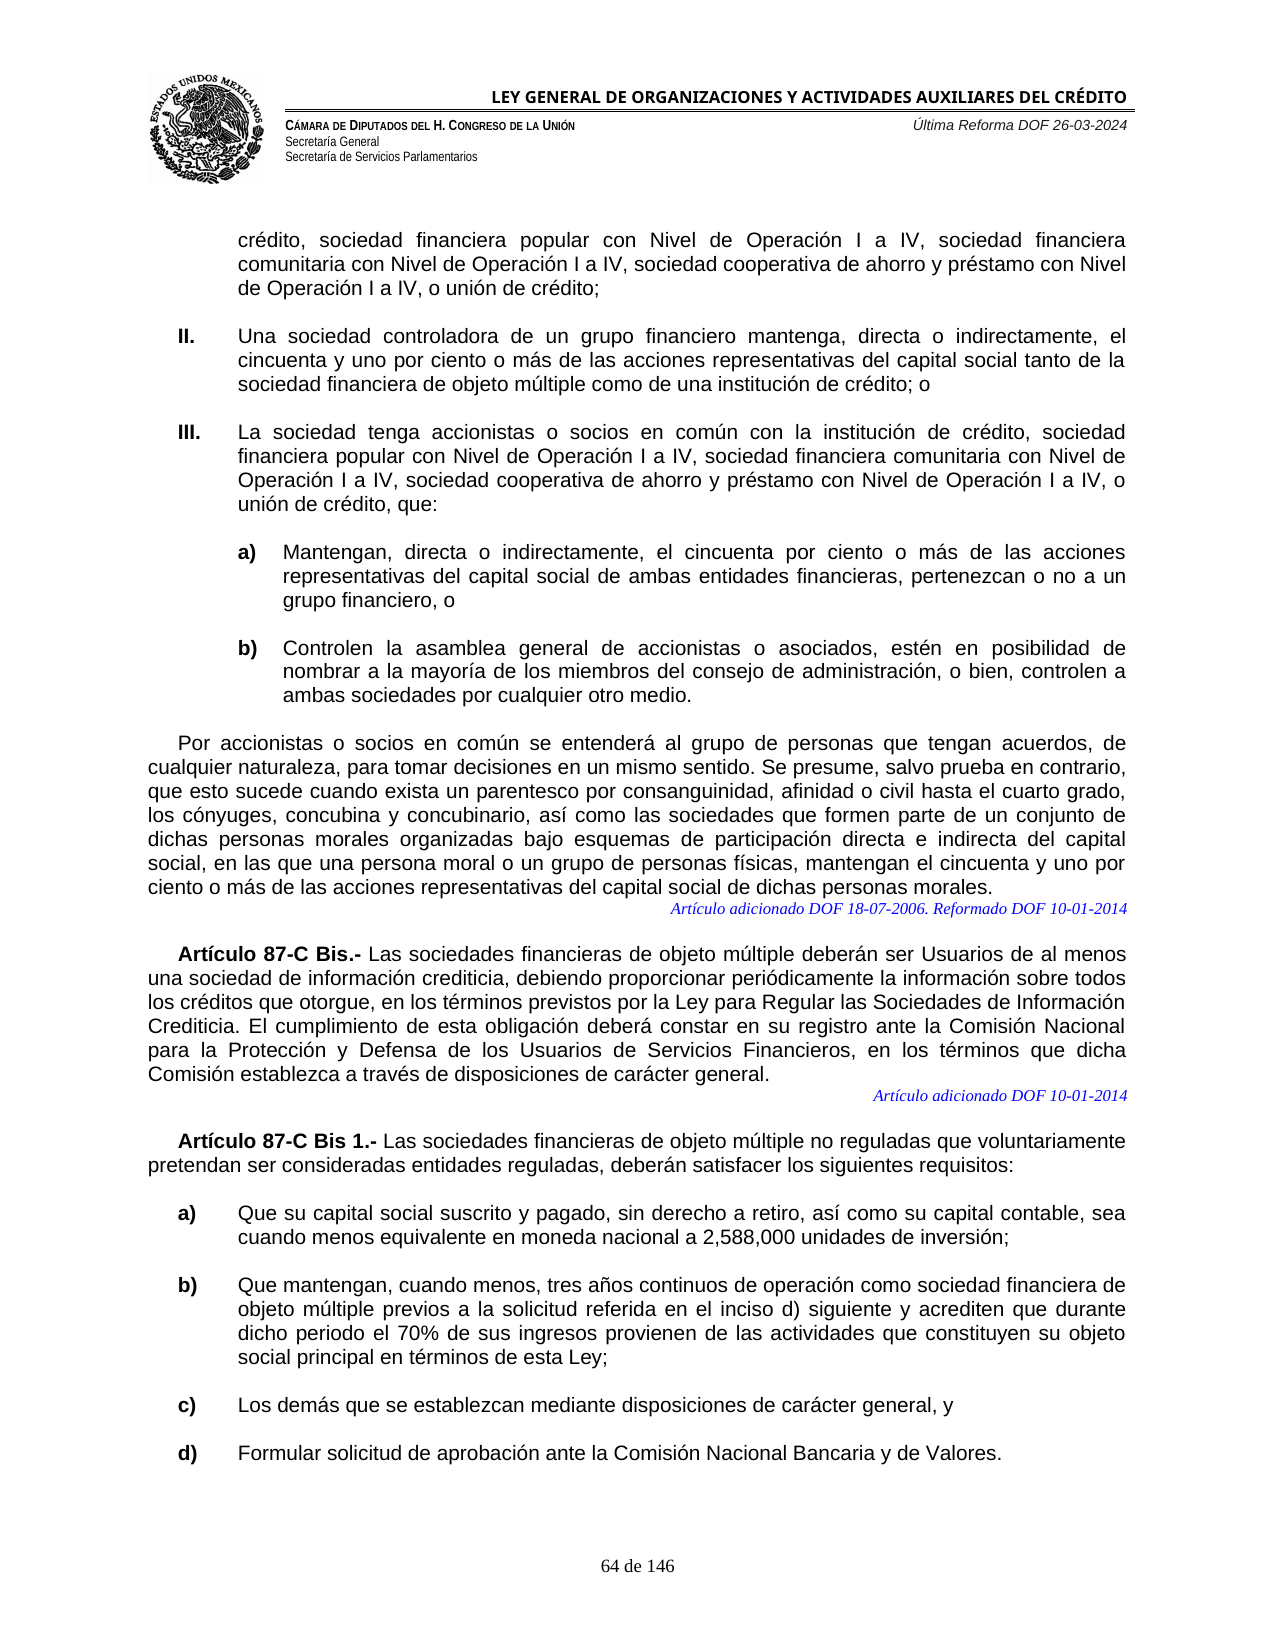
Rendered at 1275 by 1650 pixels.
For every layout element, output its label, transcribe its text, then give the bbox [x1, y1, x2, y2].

text a) Que su capital social suscrito y pagado, sin derecho a retiro, así como su capital contable, sea cuando menos equivalente en moneda nacional a 2,588,000 unidades de inversión; [178, 1201, 1127, 1249]
text Artículo 87-C Bis.- Las sociedades financieras de objeto múltiple deberán ser Usuarios de al menos una sociedad de información crediticia, debiendo proporcionar periódicamente la información sobre todos los créditos que otorgue, en los términos previstos por la Ley para Regular las Sociedades de Información Crediticia. El cumplimiento de esta obligación deberá constar en su registro ante la Comisión Nacional para la Protección y Defensa de los Usuarios de Servicios Financieros, en los términos que dicha Comisión establezca a través de disposiciones de carácter general. [148, 942, 1127, 1086]
text II. Una sociedad controladora de un grupo financiero mantenga, directa o indirectamente, el cincuenta y uno por ciento o más de las acciones representativas del capital social tanto de la sociedad financiera de objeto múltiple como de una institución de crédito; o [178, 324, 1127, 396]
text d) Formular solicitud de aprobación ante la Comisión Nacional Bancaria y de Valores. [178, 1441, 1127, 1464]
text Artículo adicionado DOF 10-01-2014 [148, 1086, 1127, 1105]
text a) Mantengan, directa o indirectamente, el cincuenta por ciento o más de las acciones representativas del capital social de ambas entidades financieras, pertenezcan o no a un grupo financiero, o [238, 539, 1127, 611]
text c) Los demás que se establezcan mediante disposiciones de carácter general, y [178, 1393, 1127, 1417]
text Artículo 87-C Bis 1.- Las sociedades financieras de objeto múltiple no reguladas que voluntariamente pretendan ser consideradas entidades reguladas, deberán satisfacer los siguientes requisitos: [148, 1129, 1127, 1177]
text b) Que mantengan, cuando menos, tres años continuos de operación como sociedad financiera de objeto múltiple previos a la solicitud referida en el inciso d) siguiente y acrediten que durante dicho periodo el 70% de sus ingresos provienen de las actividades que constituyen su objeto social principal en términos de esta Ley; [178, 1273, 1127, 1369]
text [178, 228, 1127, 300]
text b) Controlen la asamblea general de accionistas o asociados, estén en posibilidad de nombrar a la mayoría de los miembros del consejo de administración, o bien, controlen a ambas sociedades por cualquier otro medio. [238, 635, 1127, 707]
text Artículo adicionado DOF 18-07-2006. Reformado DOF 10-01-2014 [148, 899, 1127, 918]
text Por accionistas o socios en común se entenderá al grupo de personas que tengan acuerdos, de cualquier naturaleza, para tomar decisiones en un mismo sentido. Se presume, salvo prueba en contrario, que esto sucede cuando exista un parentesco por consanguinidad, afinidad o civil hasta el cuarto grado, los cónyuges, concubina y concubinario, así como las sociedades que formen parte de un conjunto de dichas personas morales organizadas bajo esquemas de participación directa e indirecta del capital social, en las que una persona moral o un grupo de personas físicas, mantengan el cincuenta y uno por ciento o más de las acciones representativas del capital social de dichas personas morales. [148, 731, 1127, 899]
text III. La sociedad tenga accionistas o socios en común con la institución de crédito, sociedad financiera popular con Nivel de Operación I a IV, sociedad financiera comunitaria con Nivel de Operación I a IV, sociedad cooperativa de ahorro y préstamo con Nivel de Operación I a IV, o unión de crédito, que: [178, 420, 1127, 516]
